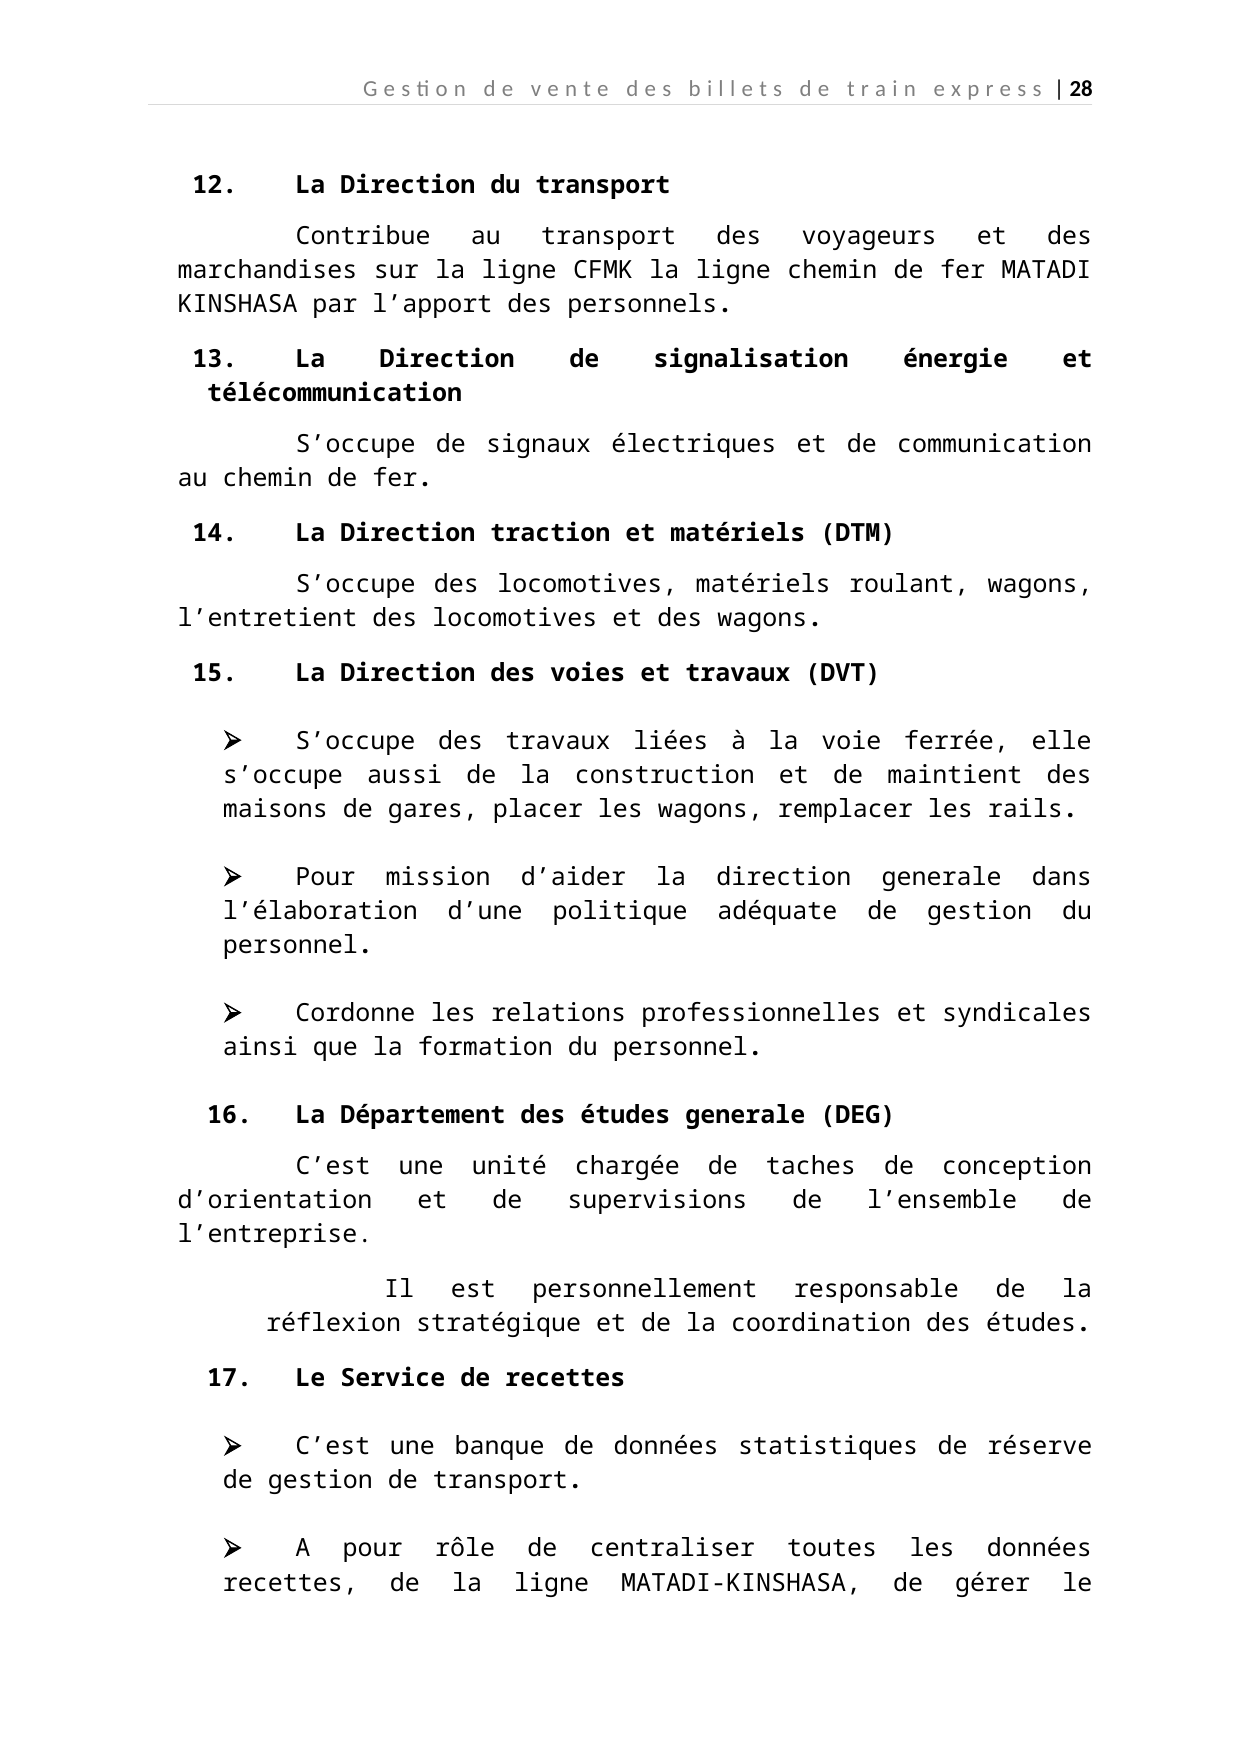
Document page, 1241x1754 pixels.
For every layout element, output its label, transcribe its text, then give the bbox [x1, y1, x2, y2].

list La Direction des voies et travaux (DVT) [192, 654, 1092, 688]
list La Direction du transport [192, 167, 1092, 201]
list La Département des études generale (DEG) [207, 1097, 1092, 1131]
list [223, 1530, 1092, 1598]
text Il est personnellement responsable de la réflexion stratégique et de la coordination des études. [266, 1271, 1092, 1339]
list Pour mission d’aider la direction generale dans l’élaboration d’une politique adéquate de gestion du personnel. [223, 859, 1092, 961]
text Contribue au transport des voyageurs et des marchandises sur la ligne CFMK la ligne chemin de fer MATADI KINSHASA par l’apport des personnels. [177, 218, 1092, 320]
list C’est une banque de données statistiques de réserve de gestion de transport. [223, 1428, 1092, 1496]
list La Direction de signalisation énergie et télécommunication [192, 341, 1092, 409]
text S’occupe de signaux électriques et de communication au chemin de fer. [177, 426, 1092, 494]
text C’est une unité chargée de taches de conception d’orientation et de supervisions de l’ensemble de l’entreprise. [177, 1148, 1092, 1250]
list S’occupe des travaux liées à la voie ferrée, elle s’occupe aussi de la construction et de maintient des maisons de gares, placer les wagons, remplacer les rails. [223, 722, 1092, 824]
list Cordonne les relations professionnelles et syndicales ainsi que la formation du personnel. [223, 995, 1092, 1063]
list Le Service de recettes [207, 1360, 1092, 1394]
list La Direction traction et matériels (DTM) [192, 514, 1092, 549]
text S’occupe des locomotives, matériels roulant, wagons, l’entretient des locomotives et des wagons. [177, 565, 1092, 633]
